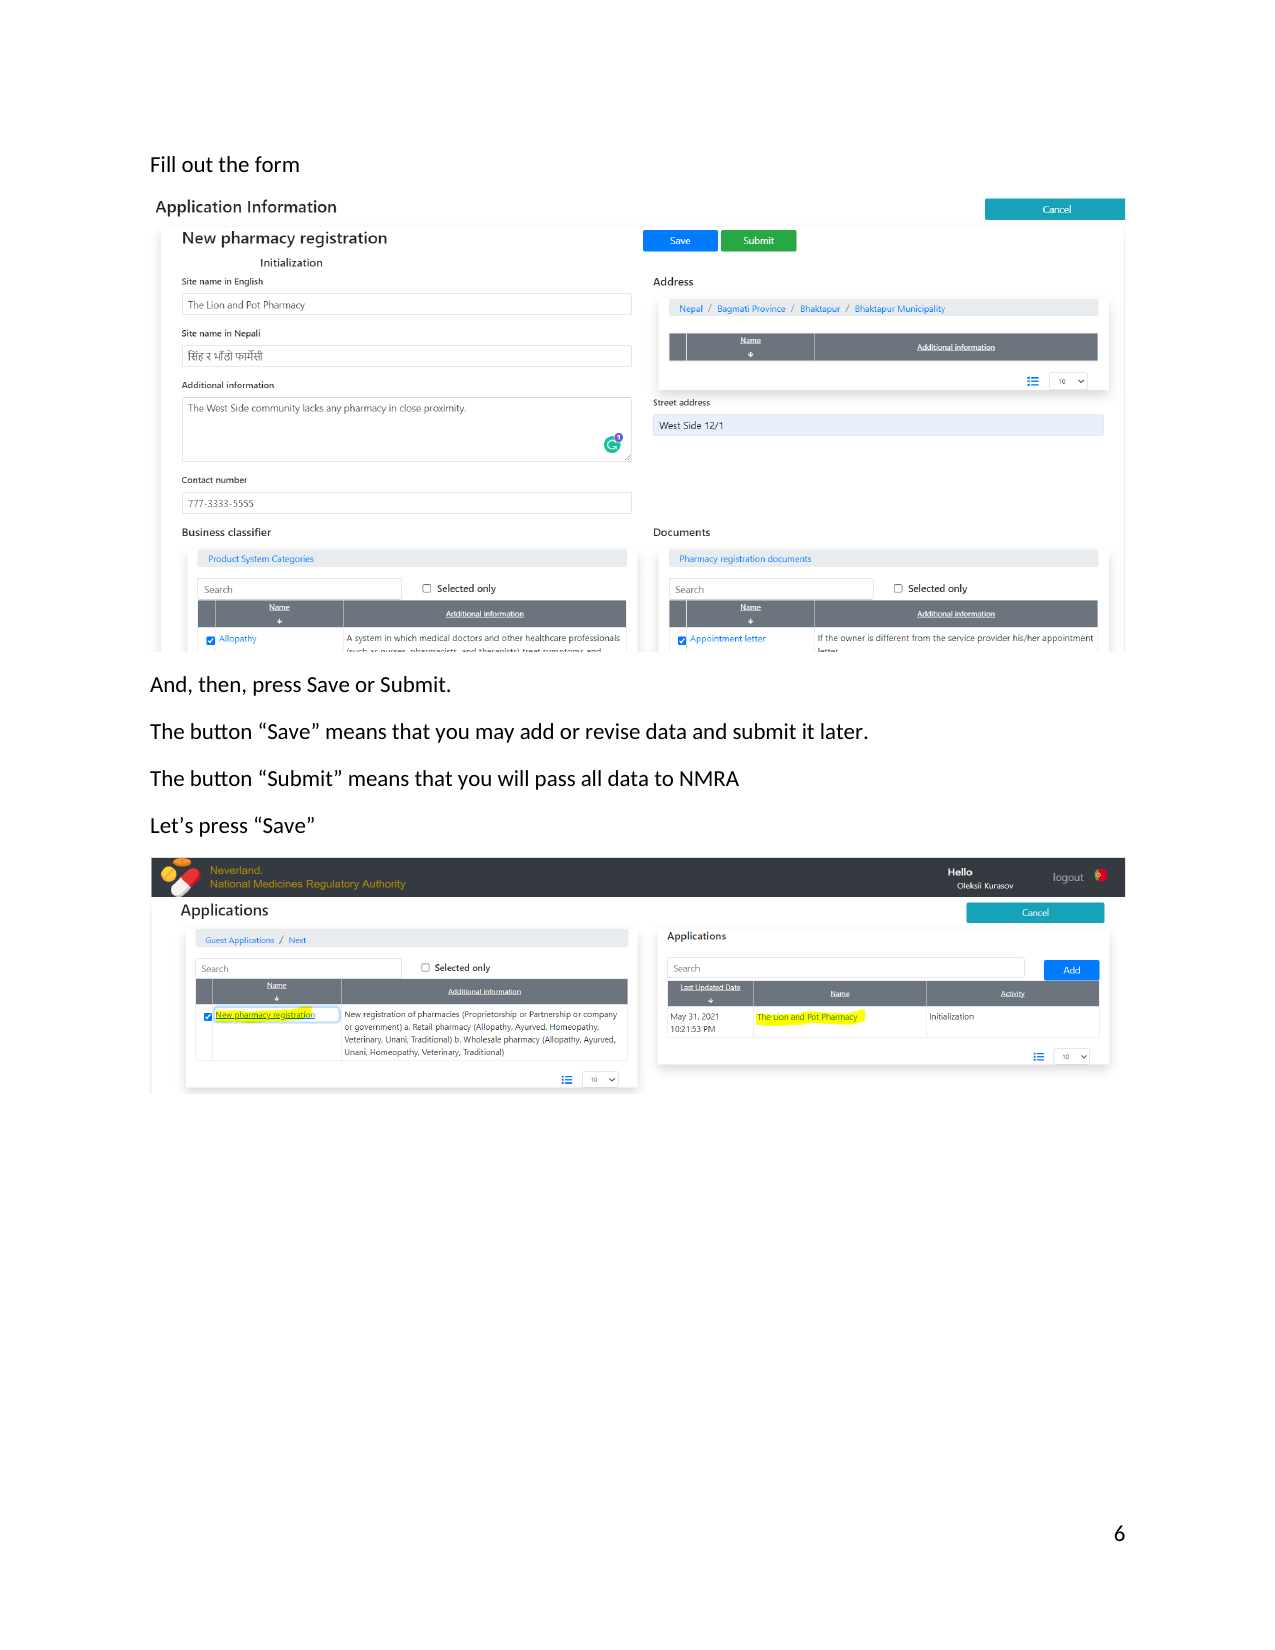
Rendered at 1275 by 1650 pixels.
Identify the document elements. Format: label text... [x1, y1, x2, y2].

text And, then, press Save or Submit. [150, 670, 1125, 698]
text Fill out the form [150, 150, 1125, 178]
picture [150, 857, 1125, 1094]
text The button “Submit” means that you will pass all data to NMRA [150, 764, 1125, 792]
picture [150, 196, 1125, 652]
text The button “Save” means that you may add or revise data and submit it later. [150, 717, 1125, 745]
text Let’s press “Save” [150, 811, 1125, 839]
